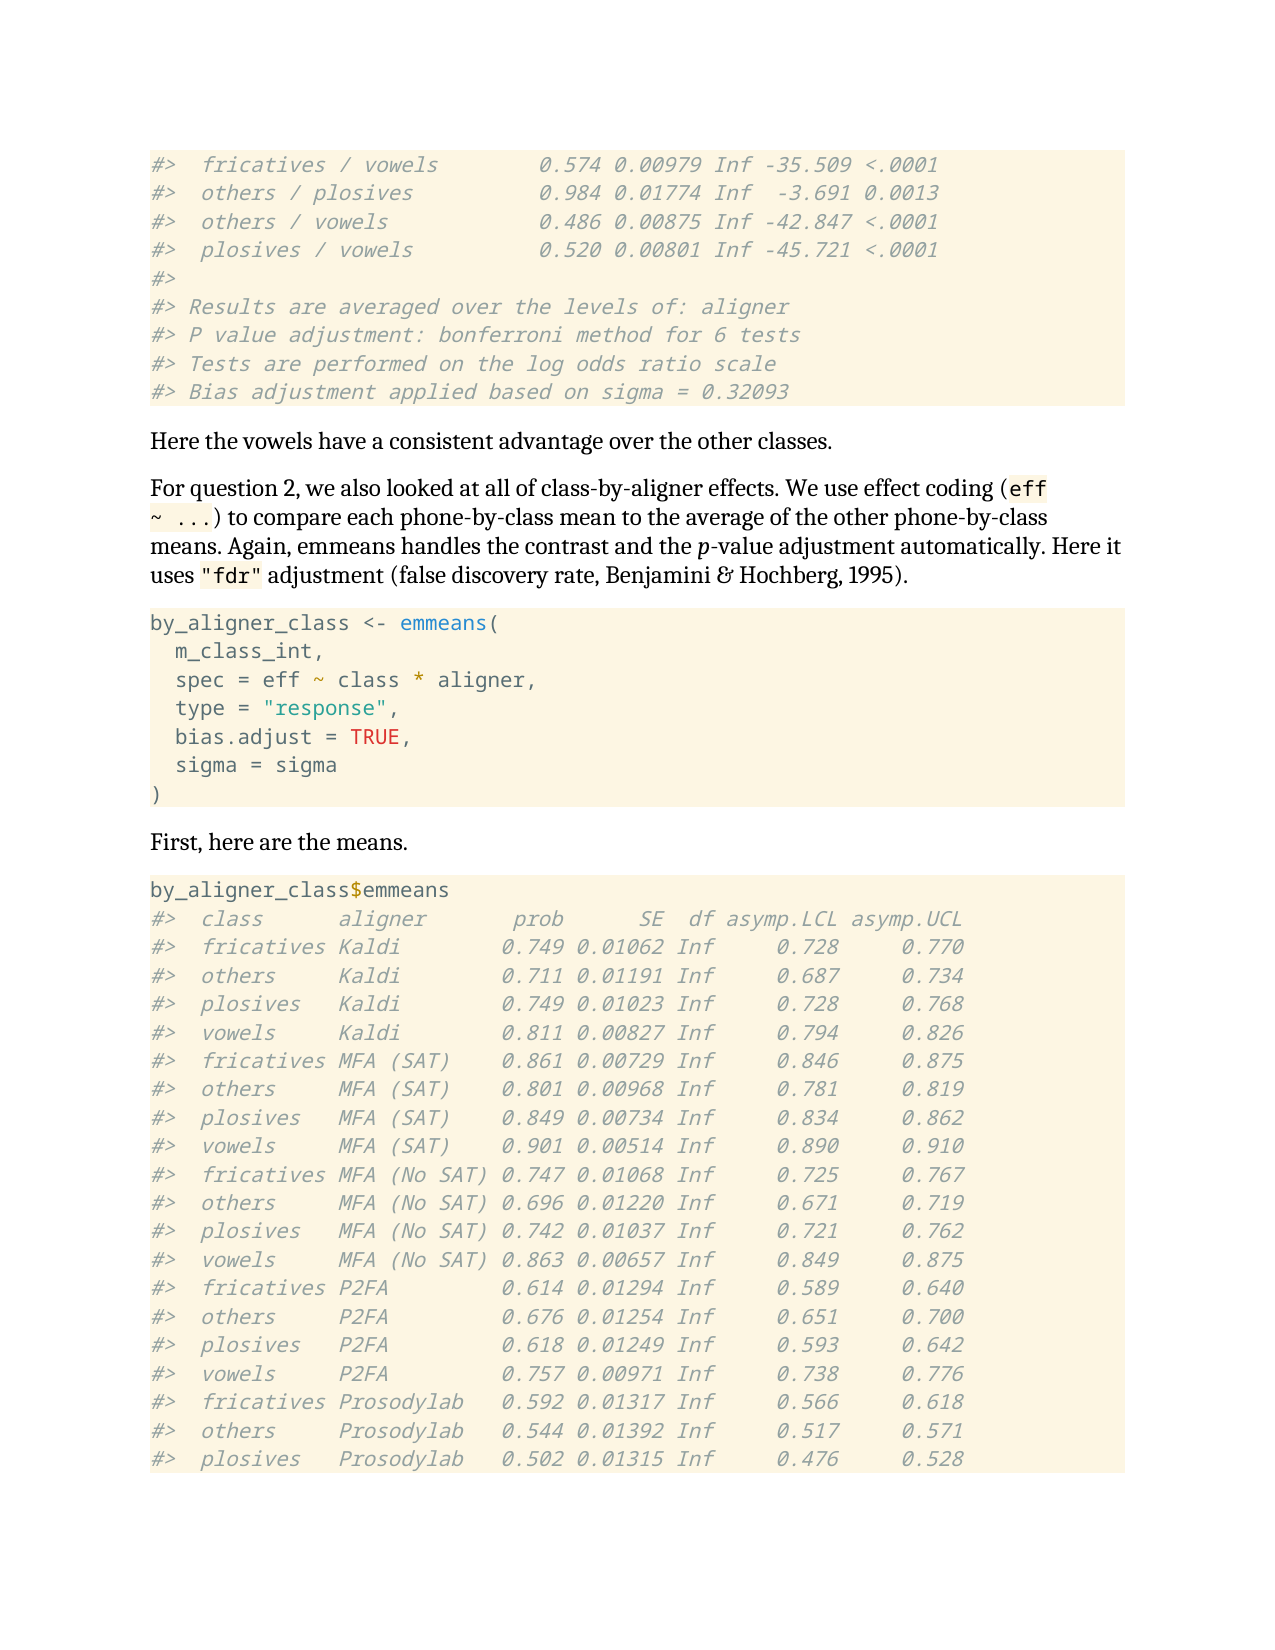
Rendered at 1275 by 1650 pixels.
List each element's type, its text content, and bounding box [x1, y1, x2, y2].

text by_aligner_class <- emmeans( m_class_int, spec = eff ~ class * aligner, type = "response", bias.adjust = TRUE, sigma = sigma ) [162, 608, 1125, 807]
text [150, 150, 1125, 406]
text First, here are the means. [150, 828, 1125, 857]
text Here the vowels have a consistent advantage over the other classes. [150, 427, 1125, 456]
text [150, 875, 1125, 1473]
text For question 2, we also looked at all of class-by-aligner effects. We use effect coding (eff ~ ...) to compare each phone-by-class mean to the average of the other phone-by-class means. Again, emmeans handles the contrast and the p-value adjustment automatically. Here it uses "fdr" adjustment (false discovery rate, Benjamini & Hochberg, 1995). [150, 474, 1125, 589]
